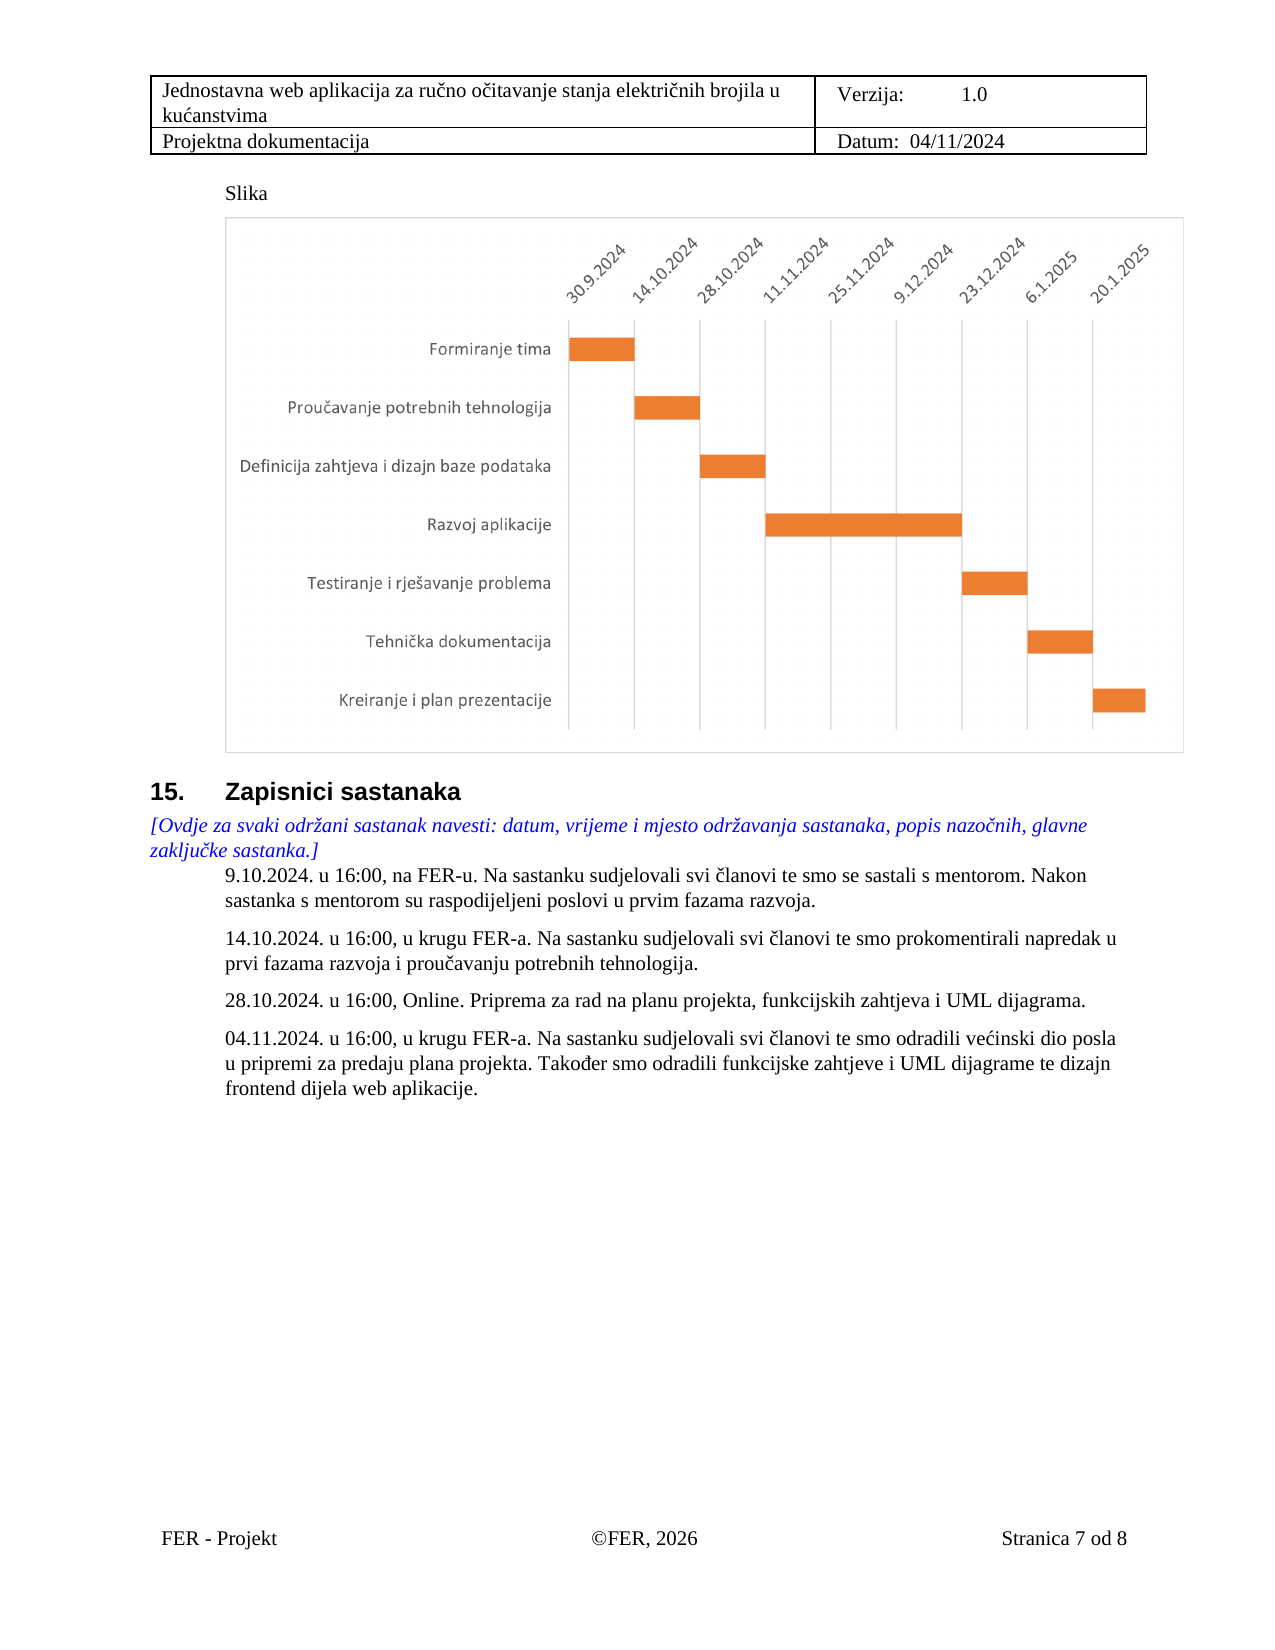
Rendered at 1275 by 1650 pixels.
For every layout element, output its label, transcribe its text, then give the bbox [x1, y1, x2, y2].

text 14.10.2024. u 16:00, u krugu FER-a. Na sastanku sudjelovali svi članovi te smo prokomentirali napredak u prvi fazama razvoja i proučavanju potrebnih tehnologija. [225, 925, 1125, 975]
text [Ovdje za svaki održani sastanak navesti: datum, vrijeme i mjesto održavanja sastanaka, popis nazočnih, glavne zaključke sastanka.] [150, 812, 1125, 862]
text Slika [225, 180, 1125, 205]
text 9.10.2024. u 16:00, na FER-u. Na sastanku sudjelovali svi članovi te smo se sastali s mentorom. Nakon sastanka s mentorom su raspodijeljeni poslovi u prvim fazama razvoja. [225, 862, 1125, 912]
subtitle Zapisnici sastanaka [150, 777, 1125, 806]
picture [225, 217, 1184, 753]
text 04.11.2024. u 16:00, u krugu FER-a. Na sastanku sudjelovali svi članovi te smo odradili većinski dio posla u pripremi za predaju plana projekta. Također smo odradili funkcijske zahtjeve i UML dijagrame te dizajn frontend dijela web aplikacije. [225, 1025, 1125, 1100]
text 28.10.2024. u 16:00, Online. Priprema za rad na planu projekta, funkcijskih zahtjeva i UML dijagrama. [225, 987, 1125, 1012]
